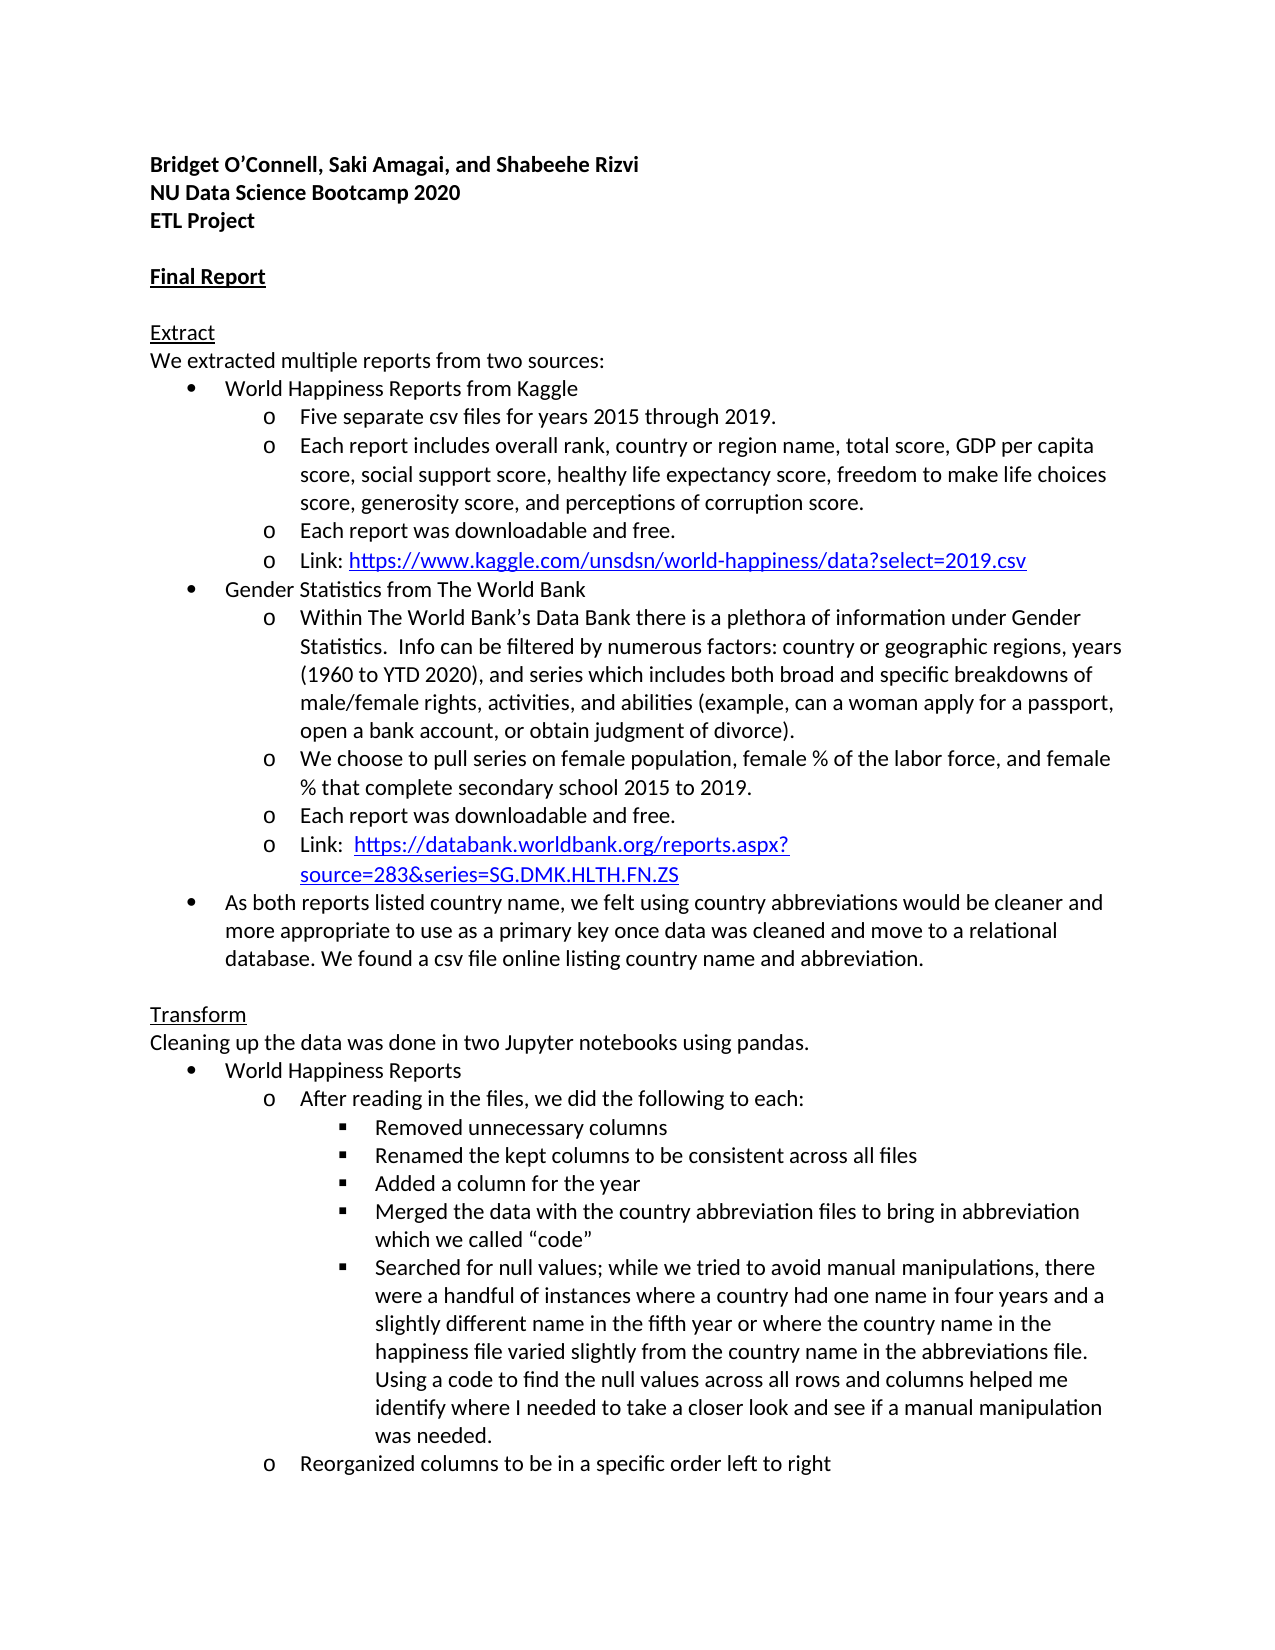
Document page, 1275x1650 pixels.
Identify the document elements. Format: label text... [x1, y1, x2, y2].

list Added a column for the year [337, 1169, 1125, 1197]
text ETL Project [150, 206, 1125, 234]
list Each report includes overall rank, country or region name, total score, GDP per capita score, social support score, healthy life expectancy score, freedom to make life choices score, generosity score, and perceptions of corruption score. [262, 431, 1125, 517]
list Renamed the kept columns to be consistent across all files [337, 1141, 1125, 1169]
text Bridget O’Connell, Saki Amagai, and Shabeehe Rizvi [150, 150, 1125, 178]
list Each report was downloadable and free. [262, 517, 1125, 546]
list Link: https://www.kaggle.com/unsdsn/world-happiness/data?select=2019.csv [262, 546, 1125, 575]
list Merged the data with the country abbreviation files to bring in abbreviation which we called “code” [337, 1197, 1125, 1253]
list After reading in the files, we did the following to each: [262, 1084, 1125, 1113]
text Final Report [150, 262, 1125, 290]
list We choose to pull series on female population, female % of the labor force, and female % that complete secondary school 2015 to 2019. [262, 744, 1125, 801]
list World Happiness Reports from Kaggle [187, 374, 1125, 402]
list Searched for null values; while we tried to avoid manual manipulations, there were a handful of instances where a country had one name in four years and a slightly different name in the fifth year or where the country name in the happiness file varied slightly from the country name in the abbreviations file. Using a code to find the null values across all rows and columns helped me identify where I needed to take a closer look and see if a manual manipulation was needed. [337, 1253, 1125, 1449]
text Extract [150, 318, 1125, 346]
list Each report was downloadable and free. [262, 801, 1125, 831]
text NU Data Science Bootcamp 2020 [150, 178, 1125, 206]
text Transform [150, 1000, 1125, 1028]
list Link: https://databank.worldbank.org/reports.aspx?source=283&series=SG.DMK.HLTH.FN.ZS [262, 831, 1125, 888]
list World Happiness Reports [187, 1056, 1125, 1084]
list Removed unnecessary columns [337, 1113, 1125, 1141]
list Within The World Bank’s Data Bank there is a plethora of information under Gender Statistics. Info can be filtered by numerous factors: country or geographic regions, years (1960 to YTD 2020), and series which includes both broad and specific breakdowns of male/female rights, activities, and abilities (example, can a woman apply for a passport, open a bank account, or obtain judgment of divorce). [262, 603, 1125, 744]
list Reorganized columns to be in a specific order left to right [262, 1449, 1125, 1478]
text We extracted multiple reports from two sources: [150, 346, 1125, 374]
list Gender Statistics from The World Bank [187, 575, 1125, 603]
list As both reports listed country name, we felt using country abbreviations would be cleaner and more appropriate to use as a primary key once data was cleaned and move to a relational database. We found a csv file online listing country name and abbreviation. [187, 888, 1125, 972]
list Five separate csv files for years 2015 through 2019. [262, 402, 1125, 431]
text Cleaning up the data was done in two Jupyter notebooks using pandas. [150, 1028, 1125, 1056]
